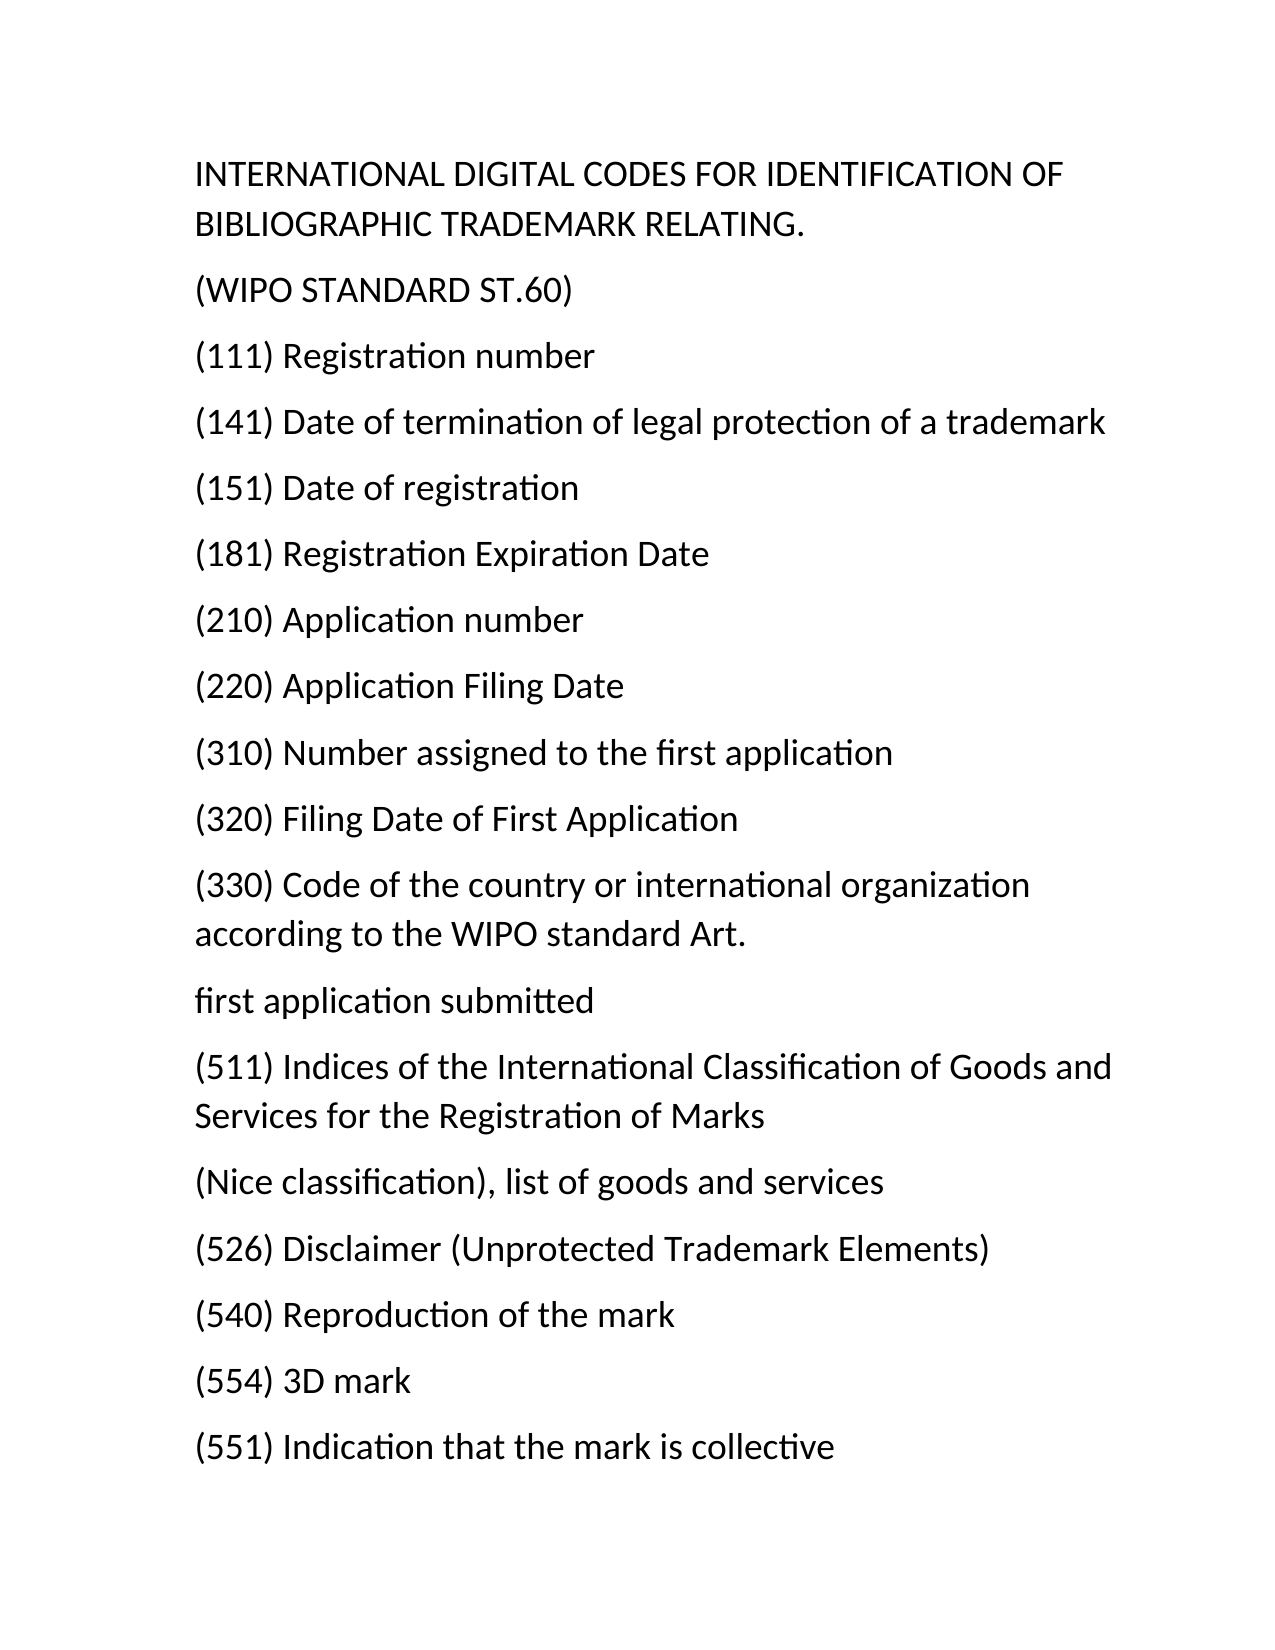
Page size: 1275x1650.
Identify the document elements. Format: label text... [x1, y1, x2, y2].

text (320) Filing Date of First Application [194, 795, 1125, 841]
text (210) Application number [194, 596, 1125, 642]
text (511) Indices of the International Classification of Goods and Services for the Registration of Marks [194, 1043, 1125, 1138]
text (181) Registration Expiration Date [194, 530, 1125, 576]
text (141) Date of termination of legal protection of a trademark [194, 398, 1125, 444]
text (111) Registration number [194, 332, 1125, 378]
text first application submitted [194, 977, 1125, 1022]
text (Nice classification), list of goods and services [194, 1158, 1125, 1204]
text (310) Number assigned to the first application [194, 729, 1125, 774]
text (551) Indication that the mark is collective [194, 1423, 1125, 1469]
text (WIPO STANDARD ST.60) [194, 266, 1125, 311]
text (554) 3D mark [194, 1357, 1125, 1403]
text INTERNATIONAL DIGITAL CODES FOR IDENTIFICATION OF BIBLIOGRAPHIC TRADEMARK RELATING. [194, 150, 1125, 245]
text (330) Code of the country or international organization according to the WIPO standard Art. [194, 861, 1125, 956]
text (220) Application Filing Date [194, 662, 1125, 708]
text (540) Reproduction of the mark [194, 1291, 1125, 1336]
text (151) Date of registration [194, 464, 1125, 510]
text (526) Disclaimer (Unprotected Trademark Elements) [194, 1224, 1125, 1270]
